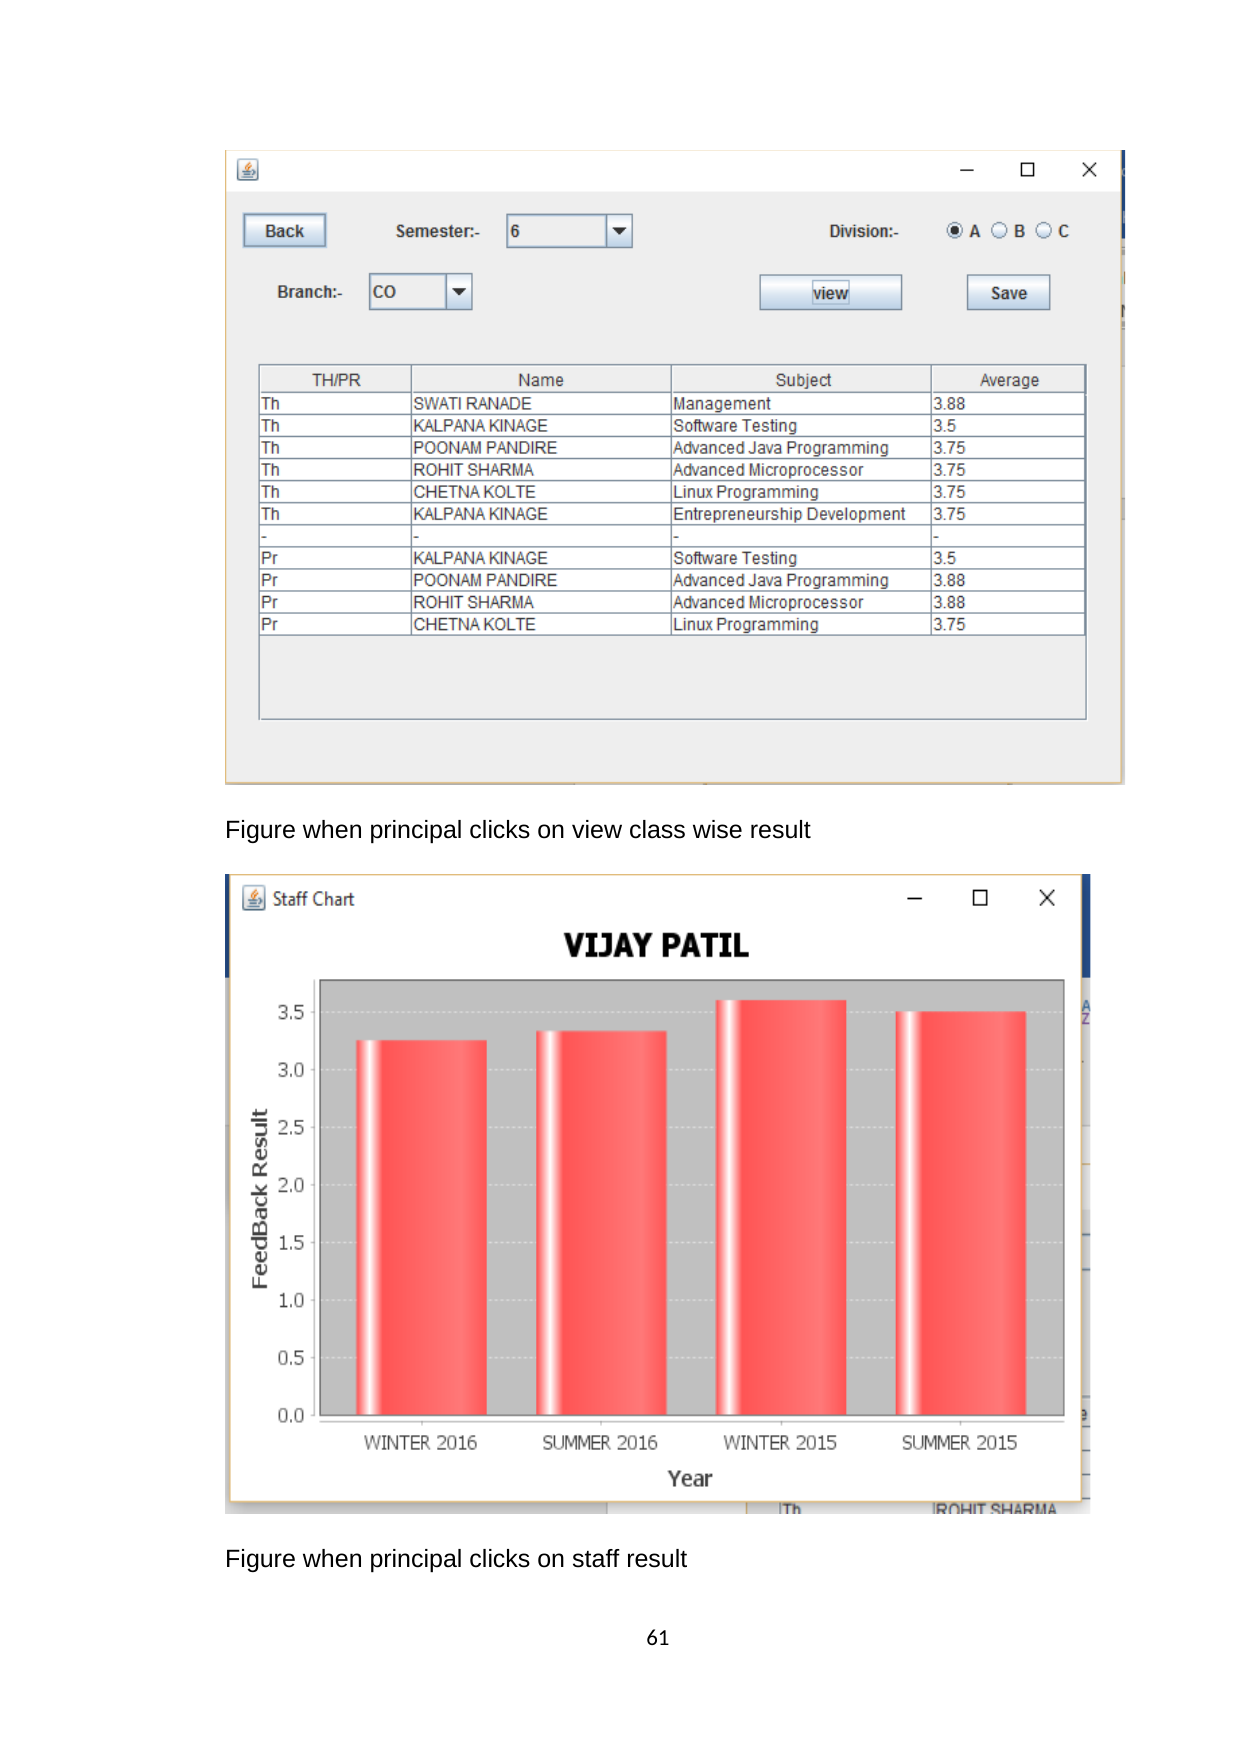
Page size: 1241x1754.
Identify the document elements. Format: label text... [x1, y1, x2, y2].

picture [225, 150, 1125, 785]
text Figure when principal clicks on view class wise result [225, 815, 1090, 844]
text Figure when principal clicks on staff result [225, 1544, 1090, 1573]
picture [225, 874, 1091, 1514]
